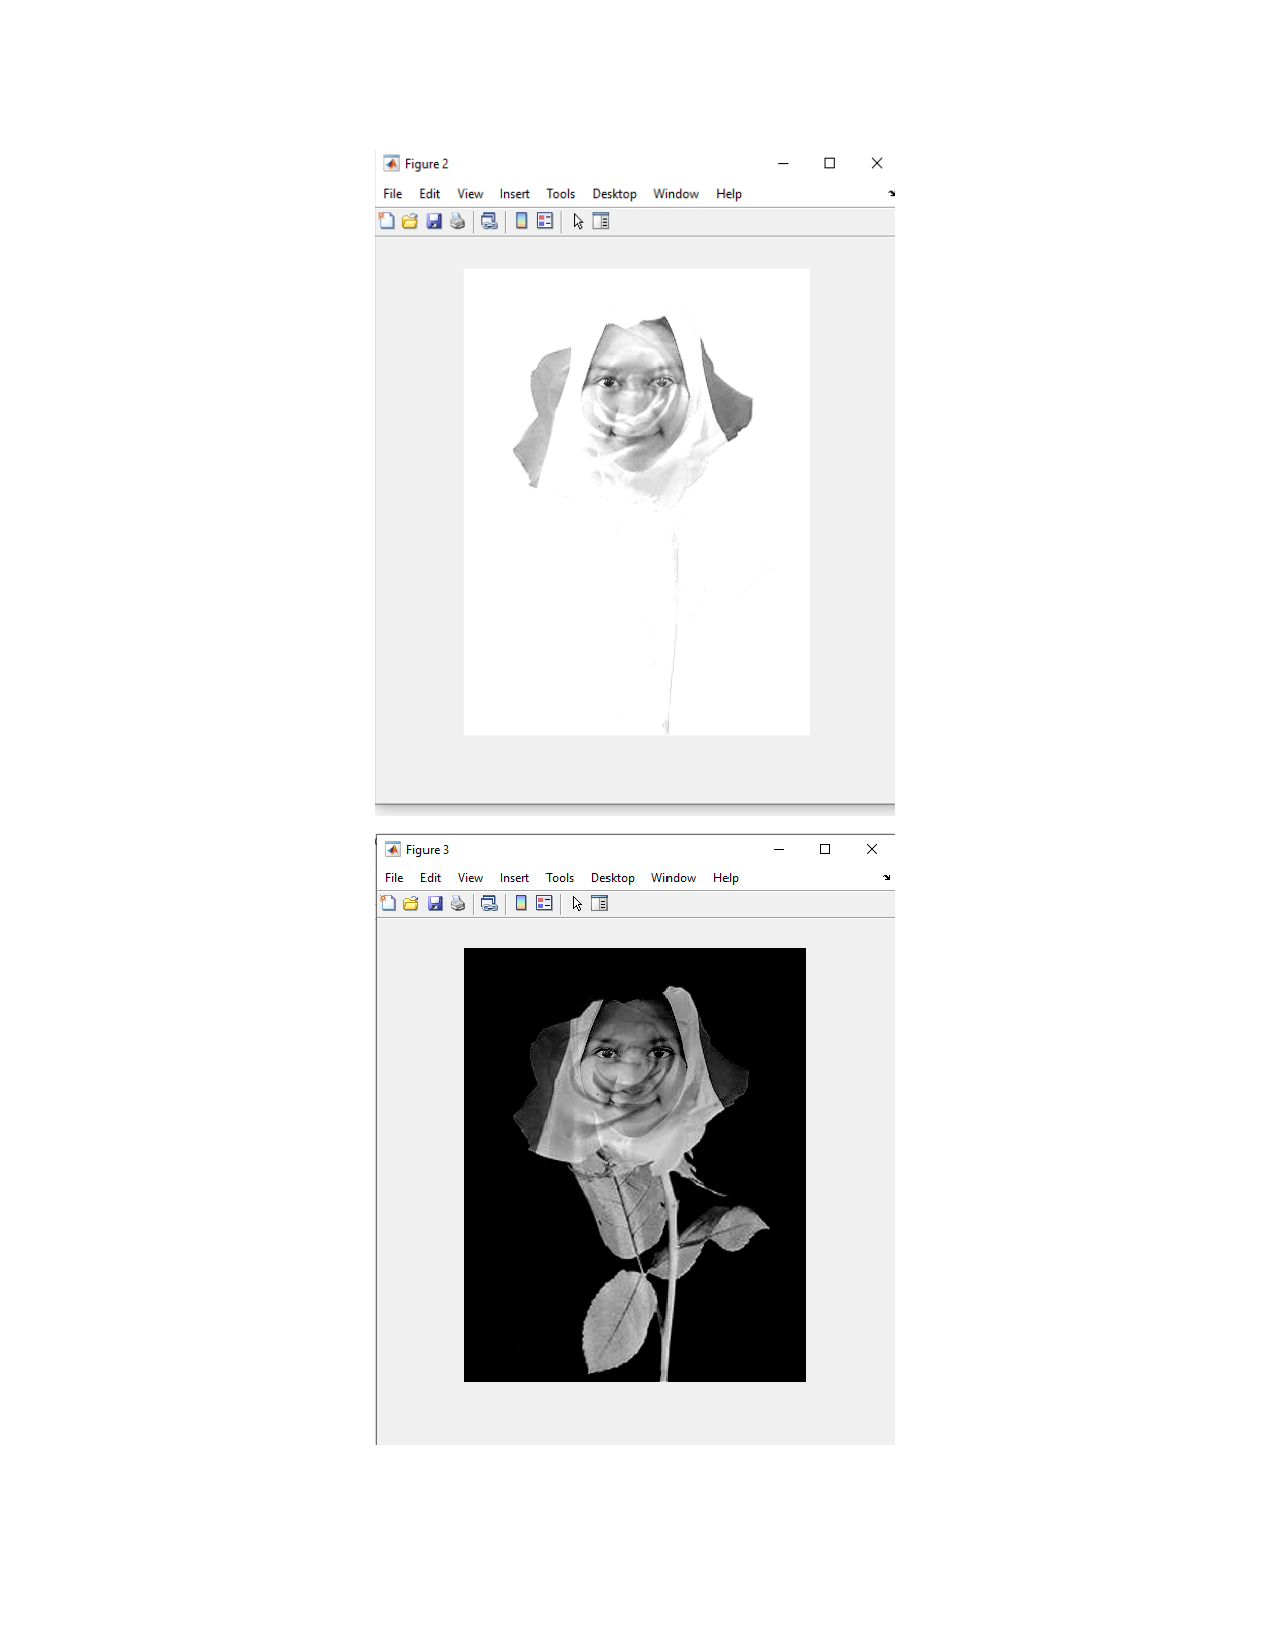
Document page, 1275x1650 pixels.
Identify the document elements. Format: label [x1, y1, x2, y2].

picture [375, 150, 895, 816]
picture [375, 833, 895, 1445]
